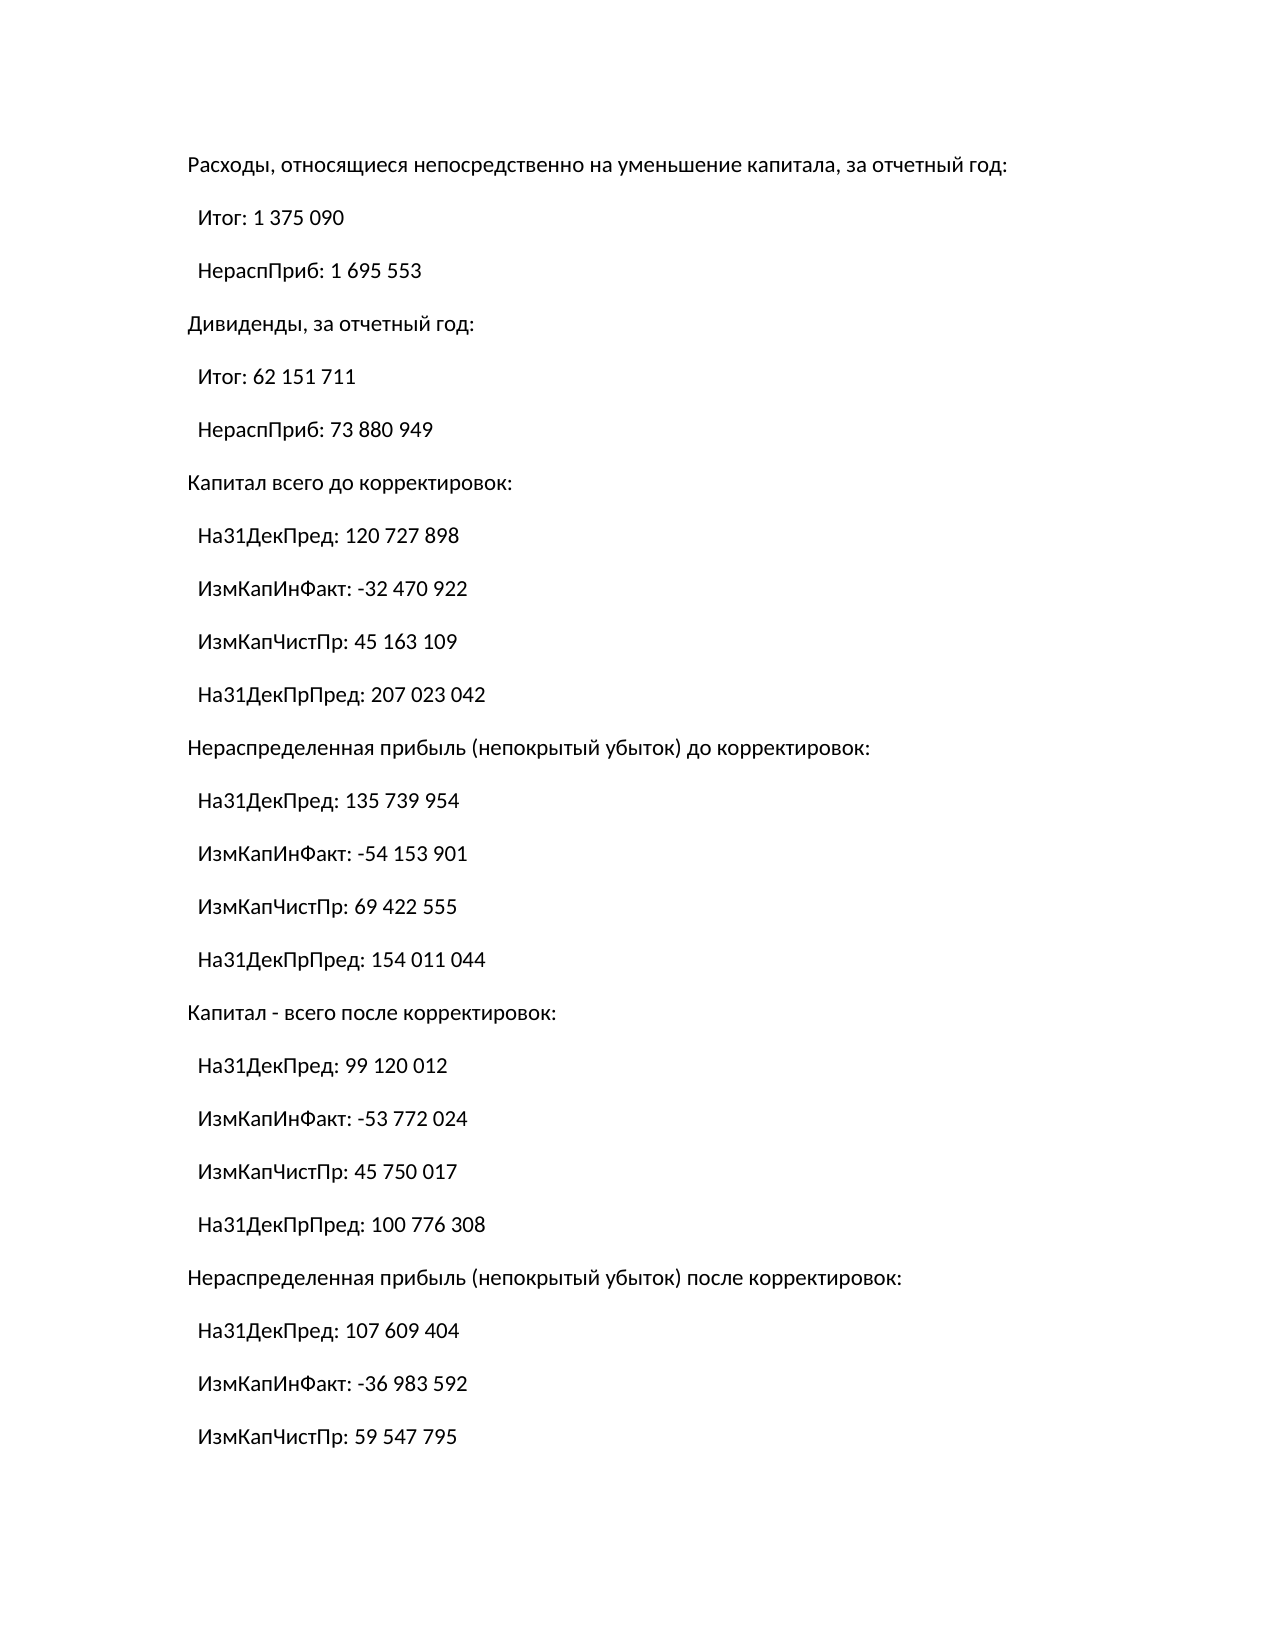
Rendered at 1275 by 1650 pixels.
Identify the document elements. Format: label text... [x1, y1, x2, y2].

text Капитал - всего после корректировок: [187, 998, 1087, 1026]
text ИзмКапИнФакт: -53 772 024 [187, 1104, 1087, 1132]
text На31ДекПред: 107 609 404 [187, 1316, 1087, 1344]
text ИзмКапЧистПр: 59 547 795 [187, 1422, 1087, 1451]
text Капитал всего до корректировок: [187, 468, 1087, 496]
text На31ДекПрПред: 100 776 308 [187, 1210, 1087, 1238]
text ИзмКапИнФакт: -32 470 922 [187, 574, 1087, 602]
text ИзмКапИнФакт: -54 153 901 [187, 839, 1087, 867]
text Нераспределенная прибыль (непокрытый убыток) после корректировок: [187, 1263, 1087, 1291]
text Нераспределенная прибыль (непокрытый убыток) до корректировок: [187, 733, 1087, 761]
text На31ДекПрПред: 207 023 042 [187, 680, 1087, 708]
text Расходы, относящиеся непосредственно на уменьшение капитала, за отчетный год: [187, 150, 1087, 178]
text Дивиденды, за отчетный год: [187, 309, 1087, 337]
text На31ДекПред: 99 120 012 [187, 1051, 1087, 1079]
text НераспПриб: 73 880 949 [187, 415, 1087, 443]
text На31ДекПрПред: 154 011 044 [187, 945, 1087, 973]
text Итог: 1 375 090 [187, 203, 1087, 231]
text Итог: 62 151 711 [187, 362, 1087, 390]
text На31ДекПред: 135 739 954 [187, 786, 1087, 814]
text ИзмКапЧистПр: 45 163 109 [187, 627, 1087, 655]
text ИзмКапИнФакт: -36 983 592 [187, 1369, 1087, 1397]
text НераспПриб: 1 695 553 [187, 256, 1087, 284]
text На31ДекПред: 120 727 898 [187, 521, 1087, 549]
text ИзмКапЧистПр: 45 750 017 [187, 1157, 1087, 1185]
text ИзмКапЧистПр: 69 422 555 [187, 892, 1087, 920]
